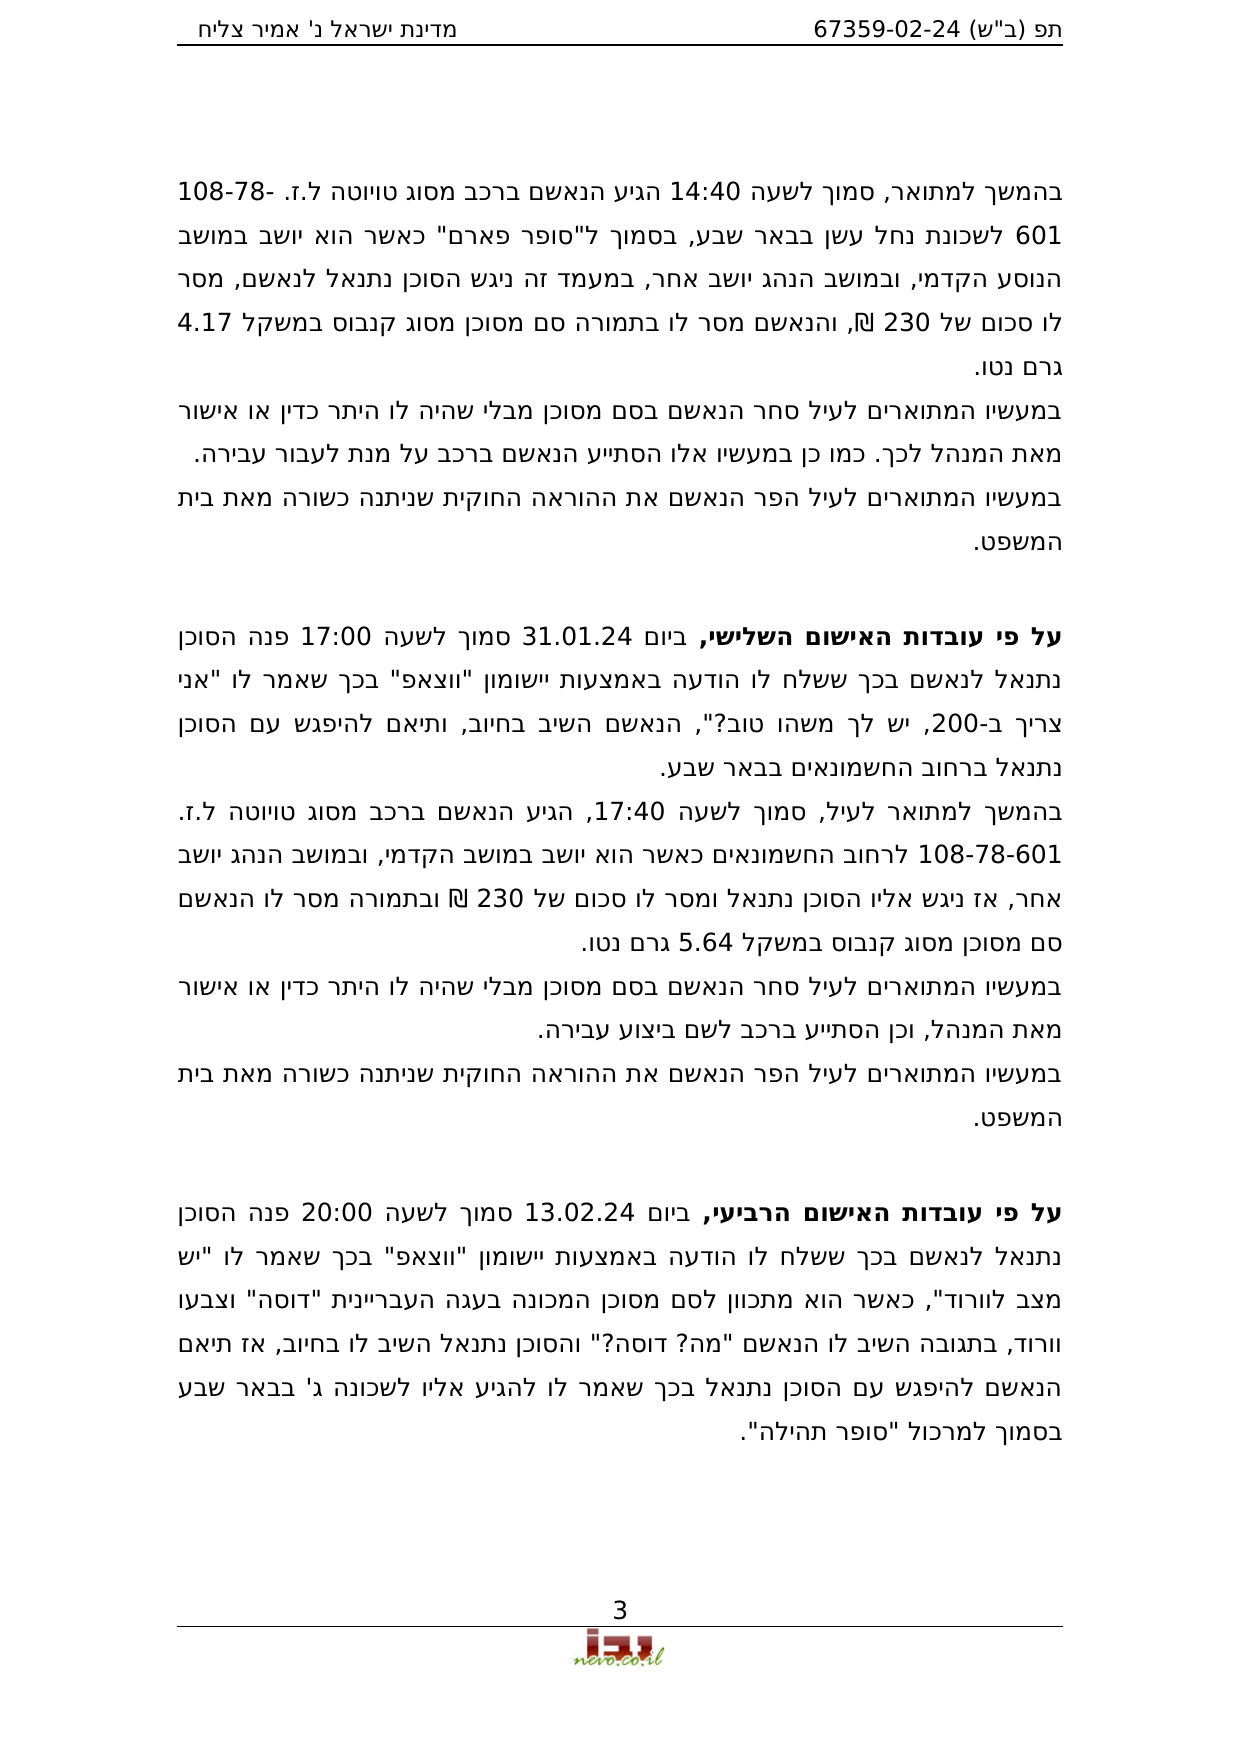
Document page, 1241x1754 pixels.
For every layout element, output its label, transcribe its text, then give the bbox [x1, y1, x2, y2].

text בהמשך למתואר לעיל, סמוך לשעה 17:40, הגיע הנאשם ברכב מסוג טויוטה ל.ז. 108-78-601 לרחוב החשמונאים כאשר הוא יושב במושב הקדמי, ובמושב הנהג יושב אחר, אז ניגש אליו הסוכן נתנאל ומסר לו סכום של 230 ₪ ובתמורה מסר לו הנאשם סם מסוכן מסוג קנבוס במשקל 5.64 גרם נטו. [177, 797, 1063, 957]
text במעשיו המתוארים לעיל הפר הנאשם את ההוראה החוקית שניתנה כשורה מאת בית המשפט. [177, 1059, 1063, 1132]
text על פי עובדות האישום השלישי, ביום 31.01.24 סמוך לשעה 17:00 פנה הסוכן נתנאל לנאשם בכך ששלח לו הודעה באמצעות יישומון "ווצאפ" בכך שאמר לו "אני צריך ב-200, יש לך משהו טוב?", הנאשם השיב בחיוב, ותיאם להיפגש עם הסוכן נתנאל ברחוב החשמונאים בבאר שבע. [177, 622, 1063, 782]
text במעשיו המתוארים לעיל סחר הנאשם בסם מסוכן מבלי שהיה לו היתר כדין או אישור מאת המנהל, וכן הסתייע ברכב לשם ביצוע עבירה. [177, 972, 1063, 1045]
text בהמשך למתואר, סמוך לשעה 14:40 הגיע הנאשם ברכב מסוג טויוטה ל.ז. 108-78-601 לשכונת נחל עשן בבאר שבע, בסמוך ל"סופר פארם" כאשר הוא יושב במושב הנוסע הקדמי, ובמושב הנהג יושב אחר, במעמד זה ניגש הסוכן נתנאל לנאשם, מסר לו סכום של 230 ₪, והנאשם מסר לו בתמורה סם מסוכן מסוג קנבוס במשקל 4.17 גרם נטו. [177, 177, 1063, 381]
text במעשיו המתוארים לעיל הפר הנאשם את ההוראה החוקית שניתנה כשורה מאת בית המשפט. [177, 483, 1063, 556]
text על פי עובדות האישום הרביעי, ביום 13.02.24 סמוך לשעה 20:00 פנה הסוכן נתנאל לנאשם בכך ששלח לו הודעה באמצעות יישומון "ווצאפ" בכך שאמר לו "יש מצב לוורוד", כאשר הוא מתכוון לסם מסוכן המכונה בעגה העבריינית "דוסה" וצבעו וורוד, בתגובה השיב לו הנאשם "מה? דוסה?" והסוכן נתנאל השיב לו בחיוב, אז תיאם הנאשם להיפגש עם הסוכן נתנאל בכך שאמר לו להגיע אליו לשכונה ג' בבאר שבע בסמוך למרכול "סופר תהילה". [177, 1198, 1063, 1446]
text במעשיו המתוארים לעיל סחר הנאשם בסם מסוכן מבלי שהיה לו היתר כדין או אישור מאת המנהל לכך. כמו כן במעשיו אלו הסתייע הנאשם ברכב על מנת לעבור עבירה. [177, 396, 1063, 469]
picture [574, 1628, 666, 1667]
